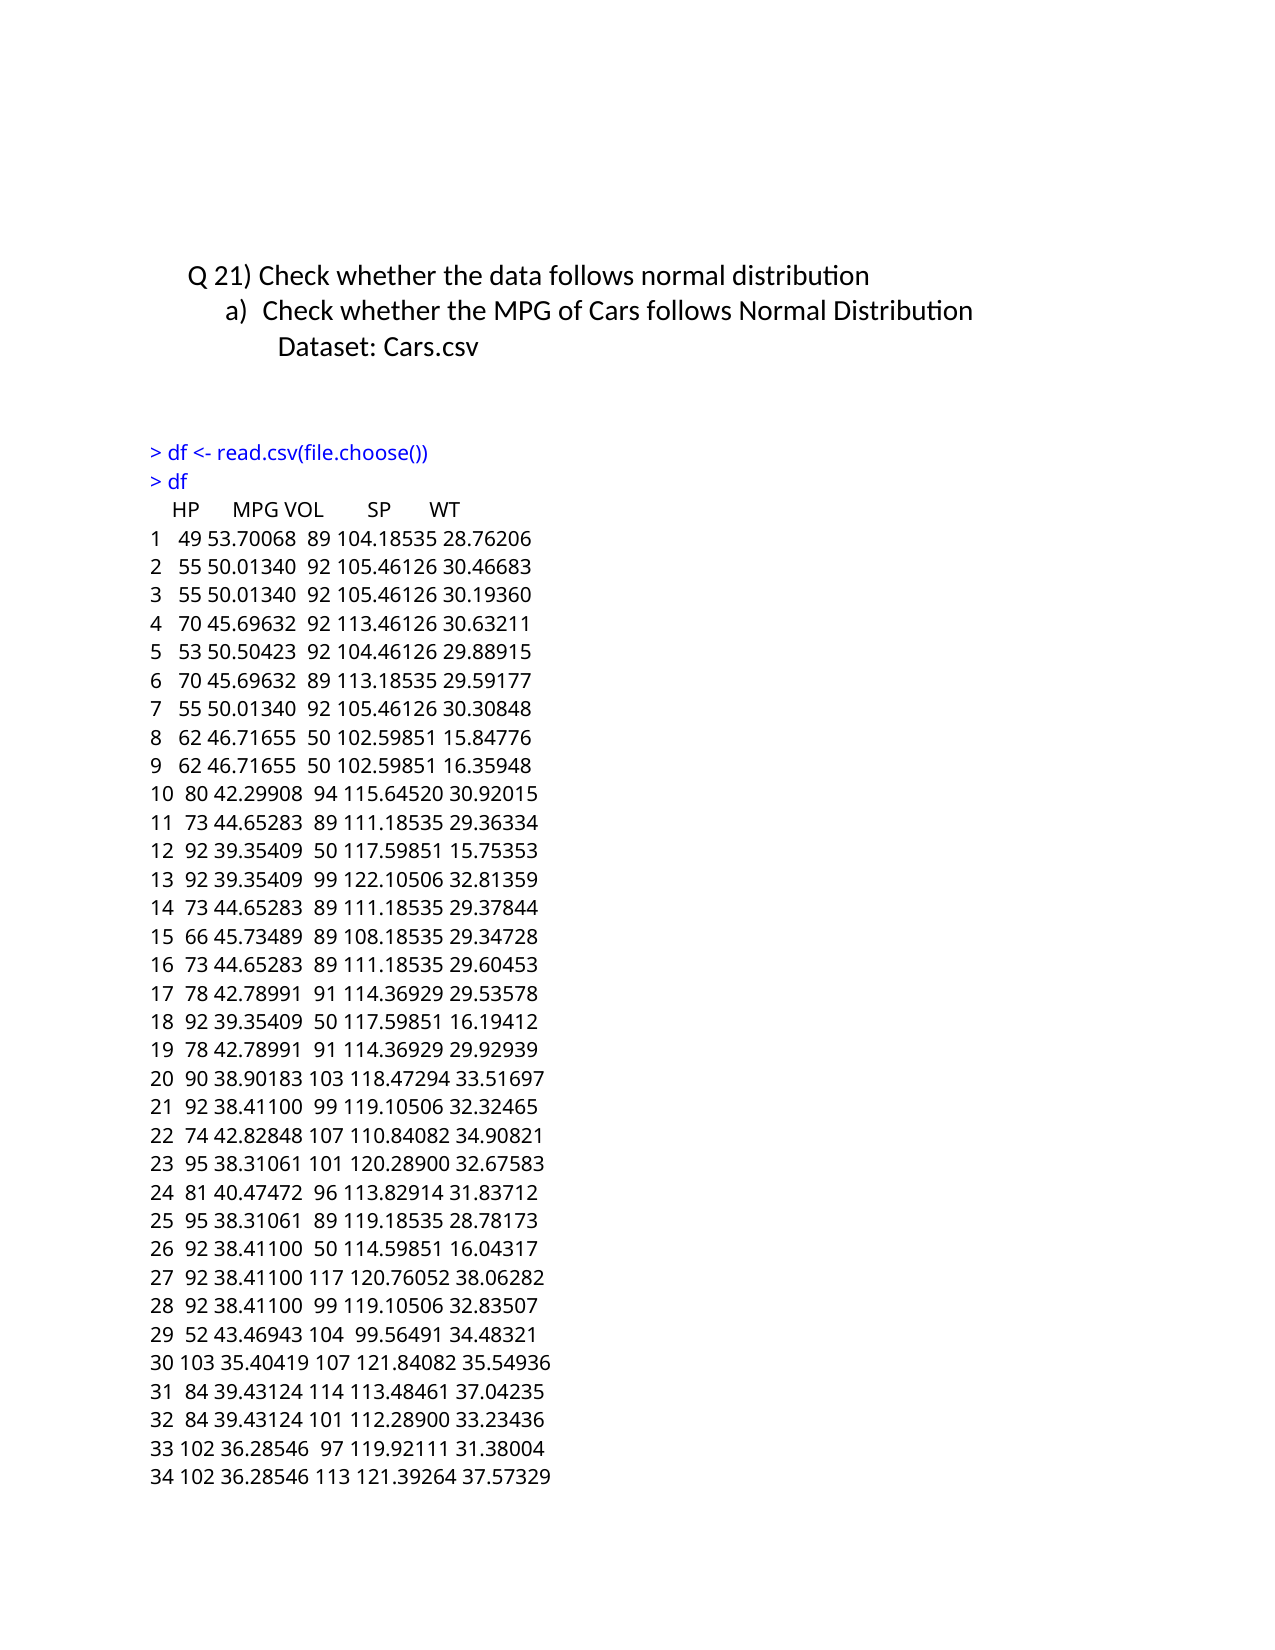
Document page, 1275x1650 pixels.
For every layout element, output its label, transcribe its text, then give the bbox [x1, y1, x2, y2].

list Check whether the MPG of Cars follows Normal Distribution [225, 292, 1125, 328]
text 28 92 38.41100 99 119.10506 32.83507 [150, 1291, 1125, 1320]
text > df [150, 467, 1125, 495]
text 8 62 46.71655 50 102.59851 15.84776 [150, 723, 1125, 751]
text 9 62 46.71655 50 102.59851 16.35948 [150, 751, 1125, 779]
text 33 102 36.28546 97 119.92111 31.38004 [150, 1434, 1125, 1462]
text 15 66 45.73489 89 108.18535 29.34728 [150, 922, 1125, 950]
text 13 92 39.35409 99 122.10506 32.81359 [150, 865, 1125, 893]
text 23 95 38.31061 101 120.28900 32.67583 [150, 1149, 1125, 1178]
text 12 92 39.35409 50 117.59851 15.75353 [150, 836, 1125, 865]
text 16 73 44.65283 89 111.18535 29.60453 [150, 950, 1125, 979]
text 30 103 35.40419 107 121.84082 35.54936 [150, 1348, 1125, 1377]
text 21 92 38.41100 99 119.10506 32.32465 [150, 1092, 1125, 1121]
text 32 84 39.43124 101 112.28900 33.23436 [150, 1405, 1125, 1434]
text 18 92 39.35409 50 117.59851 16.19412 [150, 1007, 1125, 1036]
text 1 49 53.70068 89 104.18535 28.76206 [150, 524, 1125, 552]
text 20 90 38.90183 103 118.47294 33.51697 [150, 1064, 1125, 1092]
text 10 80 42.29908 94 115.64520 30.92015 [150, 779, 1125, 808]
text 6 70 45.69632 89 113.18535 29.59177 [150, 666, 1125, 694]
text Q 21) Check whether the data follows normal distribution [187, 257, 1125, 292]
text 5 53 50.50423 92 104.46126 29.88915 [150, 637, 1125, 666]
text HP MPG VOL SP WT [150, 495, 1125, 524]
text 17 78 42.78991 91 114.36929 29.53578 [150, 979, 1125, 1007]
text 3 55 50.01340 92 105.46126 30.19360 [150, 581, 1125, 609]
text > df <- read.csv(file.choose()) [150, 438, 1125, 467]
text 34 102 36.28546 113 121.39264 37.57329 [150, 1462, 1125, 1491]
text 11 73 44.65283 89 111.18535 29.36334 [150, 808, 1125, 836]
text 2 55 50.01340 92 105.46126 30.46683 [150, 552, 1125, 581]
text Dataset: Cars.csv [225, 328, 1125, 364]
text 22 74 42.82848 107 110.84082 34.90821 [150, 1121, 1125, 1149]
text 14 73 44.65283 89 111.18535 29.37844 [150, 893, 1125, 922]
text 4 70 45.69632 92 113.46126 30.63211 [150, 609, 1125, 637]
text 29 52 43.46943 104 99.56491 34.48321 [150, 1320, 1125, 1348]
text 19 78 42.78991 91 114.36929 29.92939 [150, 1036, 1125, 1064]
text 27 92 38.41100 117 120.76052 38.06282 [150, 1263, 1125, 1291]
text 25 95 38.31061 89 119.18535 28.78173 [150, 1206, 1125, 1234]
text 26 92 38.41100 50 114.59851 16.04317 [150, 1234, 1125, 1263]
text 31 84 39.43124 114 113.48461 37.04235 [150, 1377, 1125, 1405]
text 24 81 40.47472 96 113.82914 31.83712 [150, 1178, 1125, 1206]
text 7 55 50.01340 92 105.46126 30.30848 [150, 694, 1125, 723]
